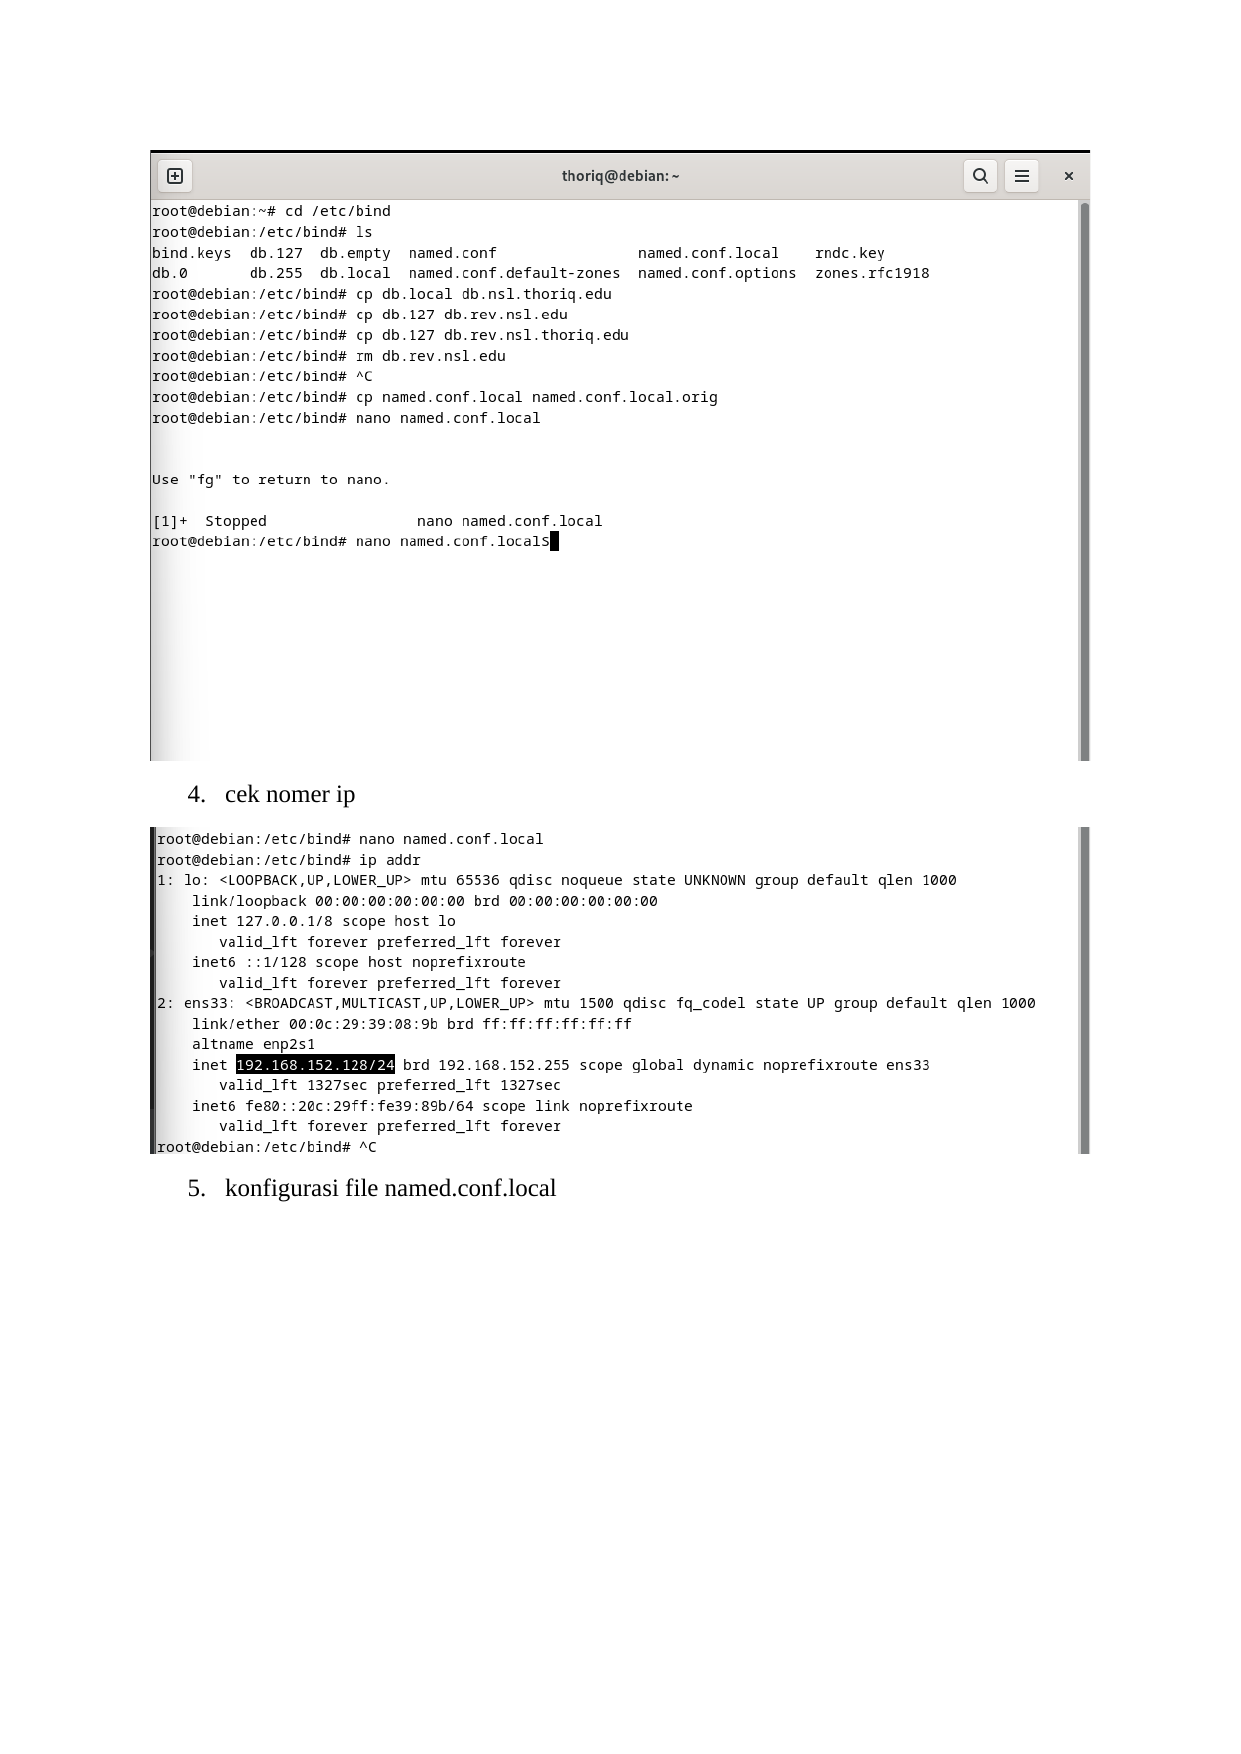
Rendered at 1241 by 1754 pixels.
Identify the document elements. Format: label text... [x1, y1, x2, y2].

list konfigurasi file named.conf.local [187, 1173, 1090, 1202]
list cek nomer ip [187, 779, 1090, 808]
picture [150, 827, 1091, 1154]
picture [150, 150, 1091, 761]
